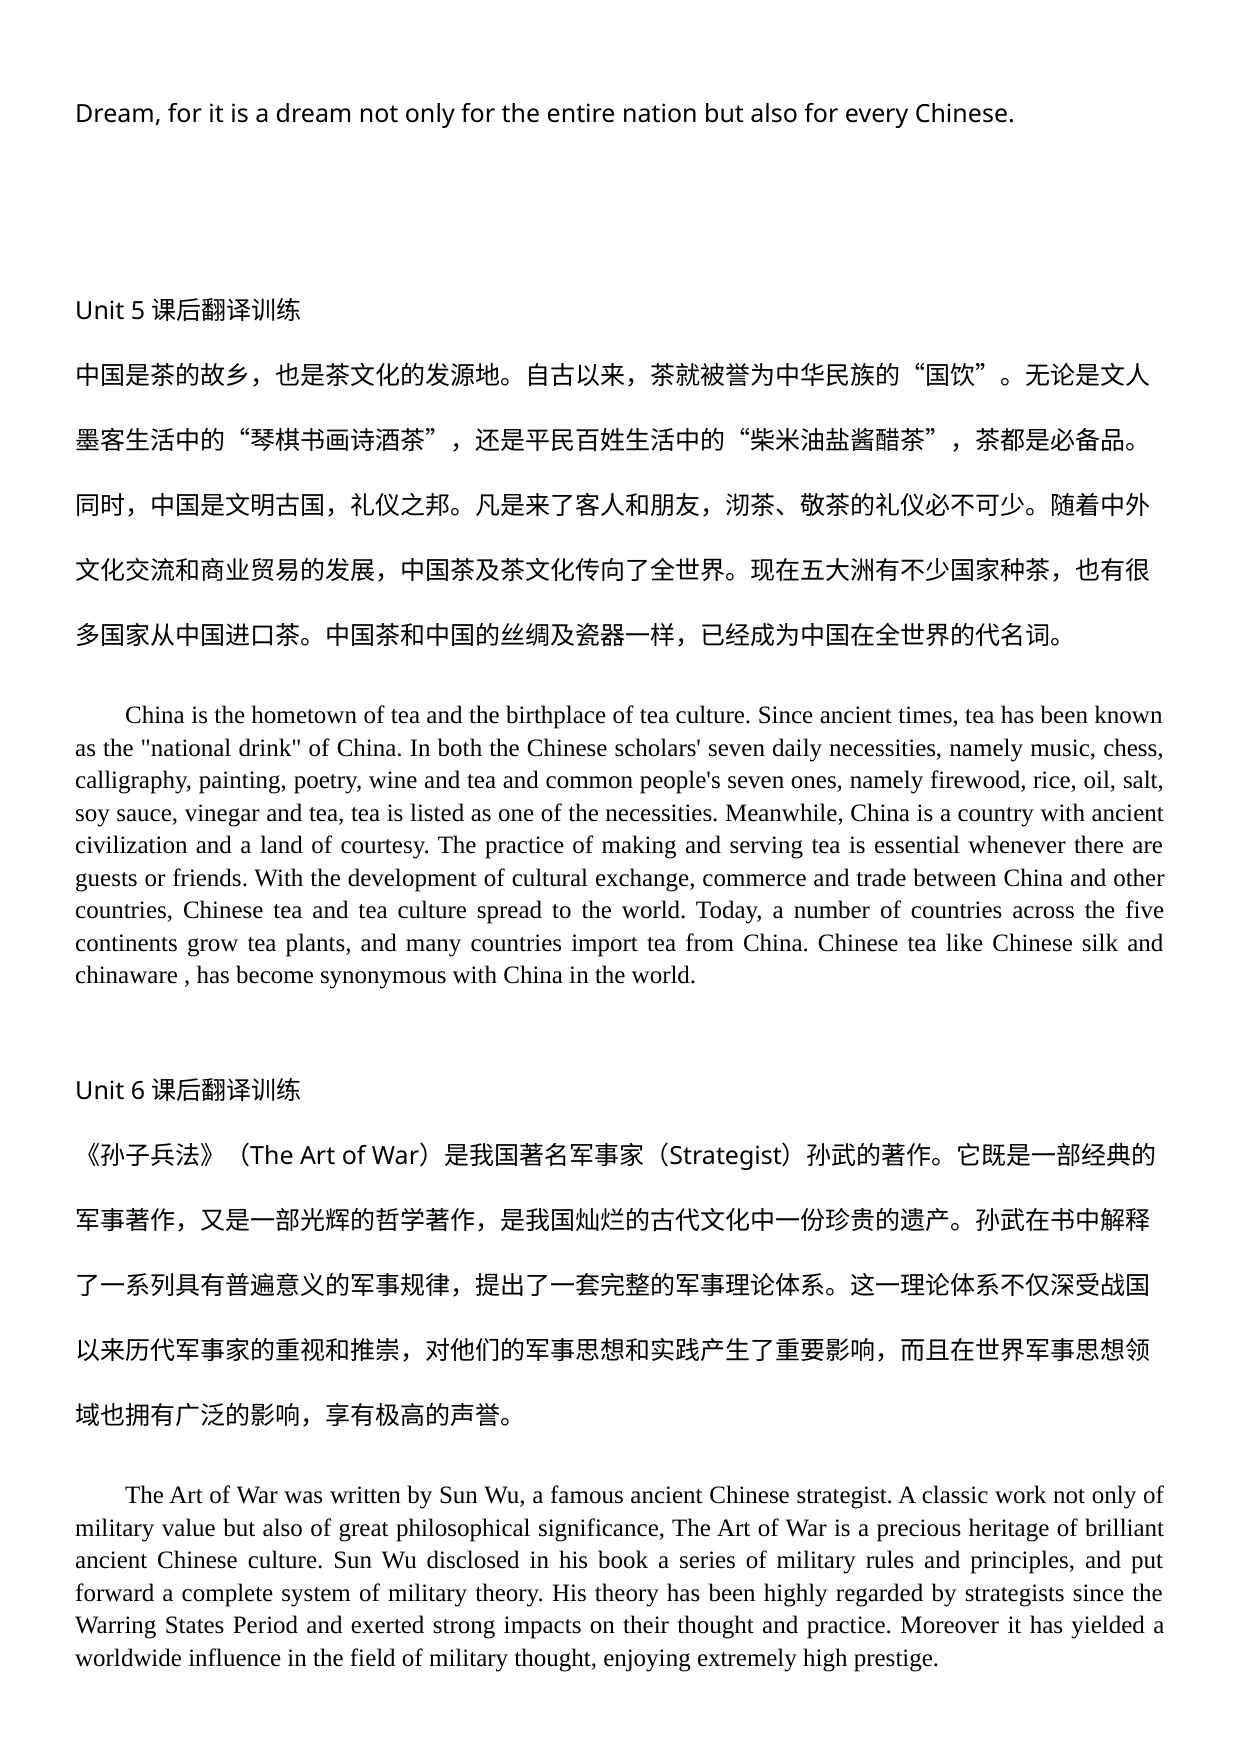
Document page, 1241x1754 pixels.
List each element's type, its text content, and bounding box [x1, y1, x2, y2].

text Unit 6 课后翻译训练 [75, 1056, 1165, 1121]
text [75, 81, 1165, 146]
text Unit 5 课后翻译训练 [75, 276, 1165, 341]
text China is the hometown of tea and the birthplace of tea culture. Since ancient times, tea has been known as the "national drink" of China. In both the Chinese scholars' seven daily necessities, namely music, chess, calligraphy, painting, poetry, wine and tea and common people's seven ones, namely firewood, rice, oil, salt, soy sauce, vinegar and tea, tea is listed as one of the necessities. Meanwhile, China is a country with ancient civilization and a land of courtesy. The practice of making and serving tea is essential whenever there are guests or friends. With the development of cultural exchange, commerce and trade between China and other countries, Chinese tea and tea culture spread to the world. Today, a number of countries across the five continents grow tea plants, and many countries import tea from China. Chinese tea like Chinese silk and chinaware , has become synonymous with China in the world. [75, 698, 1165, 991]
text 中国是茶的故乡，也是茶文化的发源地。自古以来，茶就被誉为中华民族的“国饮”。无论是文人墨客生活中的“琴棋书画诗酒茶”，还是平民百姓生活中的“柴米油盐酱醋茶”，茶都是必备品。同时，中国是文明古国，礼仪之邦。凡是来了客人和朋友，沏茶、敬茶的礼仪必不可少。随着中外文化交流和商业贸易的发展，中国茶及茶文化传向了全世界。现在五大洲有不少国家种茶，也有很多国家从中国进口茶。中国茶和中国的丝绸及瓷器一样，已经成为中国在全世界的代名词。 [75, 341, 1165, 666]
text 《孙子兵法》（The Art of War）是我国著名军事家（Strategist）孙武的著作。它既是一部经典的军事著作，又是一部光辉的哲学著作，是我国灿烂的古代文化中一份珍贵的遗产。孙武在书中解释了一系列具有普遍意义的军事规律，提出了一套完整的军事理论体系。这一理论体系不仅深受战国以来历代军事家的重视和推崇，对他们的军事思想和实践产生了重要影响，而且在世界军事思想领域也拥有广泛的影响，享有极高的声誉。 [75, 1121, 1165, 1446]
text The Art of War was written by Sun Wu, a famous ancient Chinese strategist. A classic work not only of military value but also of great philosophical significance, The Art of War is a precious heritage of brilliant ancient Chinese culture. Sun Wu disclosed in his book a series of military rules and principles, and put forward a complete system of military theory. His theory has been highly regarded by strategists since the Warring States Period and exerted strong impacts on their thought and practice. Moreover it has yielded a worldwide influence in the field of military thought, enjoying extremely high prestige. [75, 1478, 1165, 1673]
